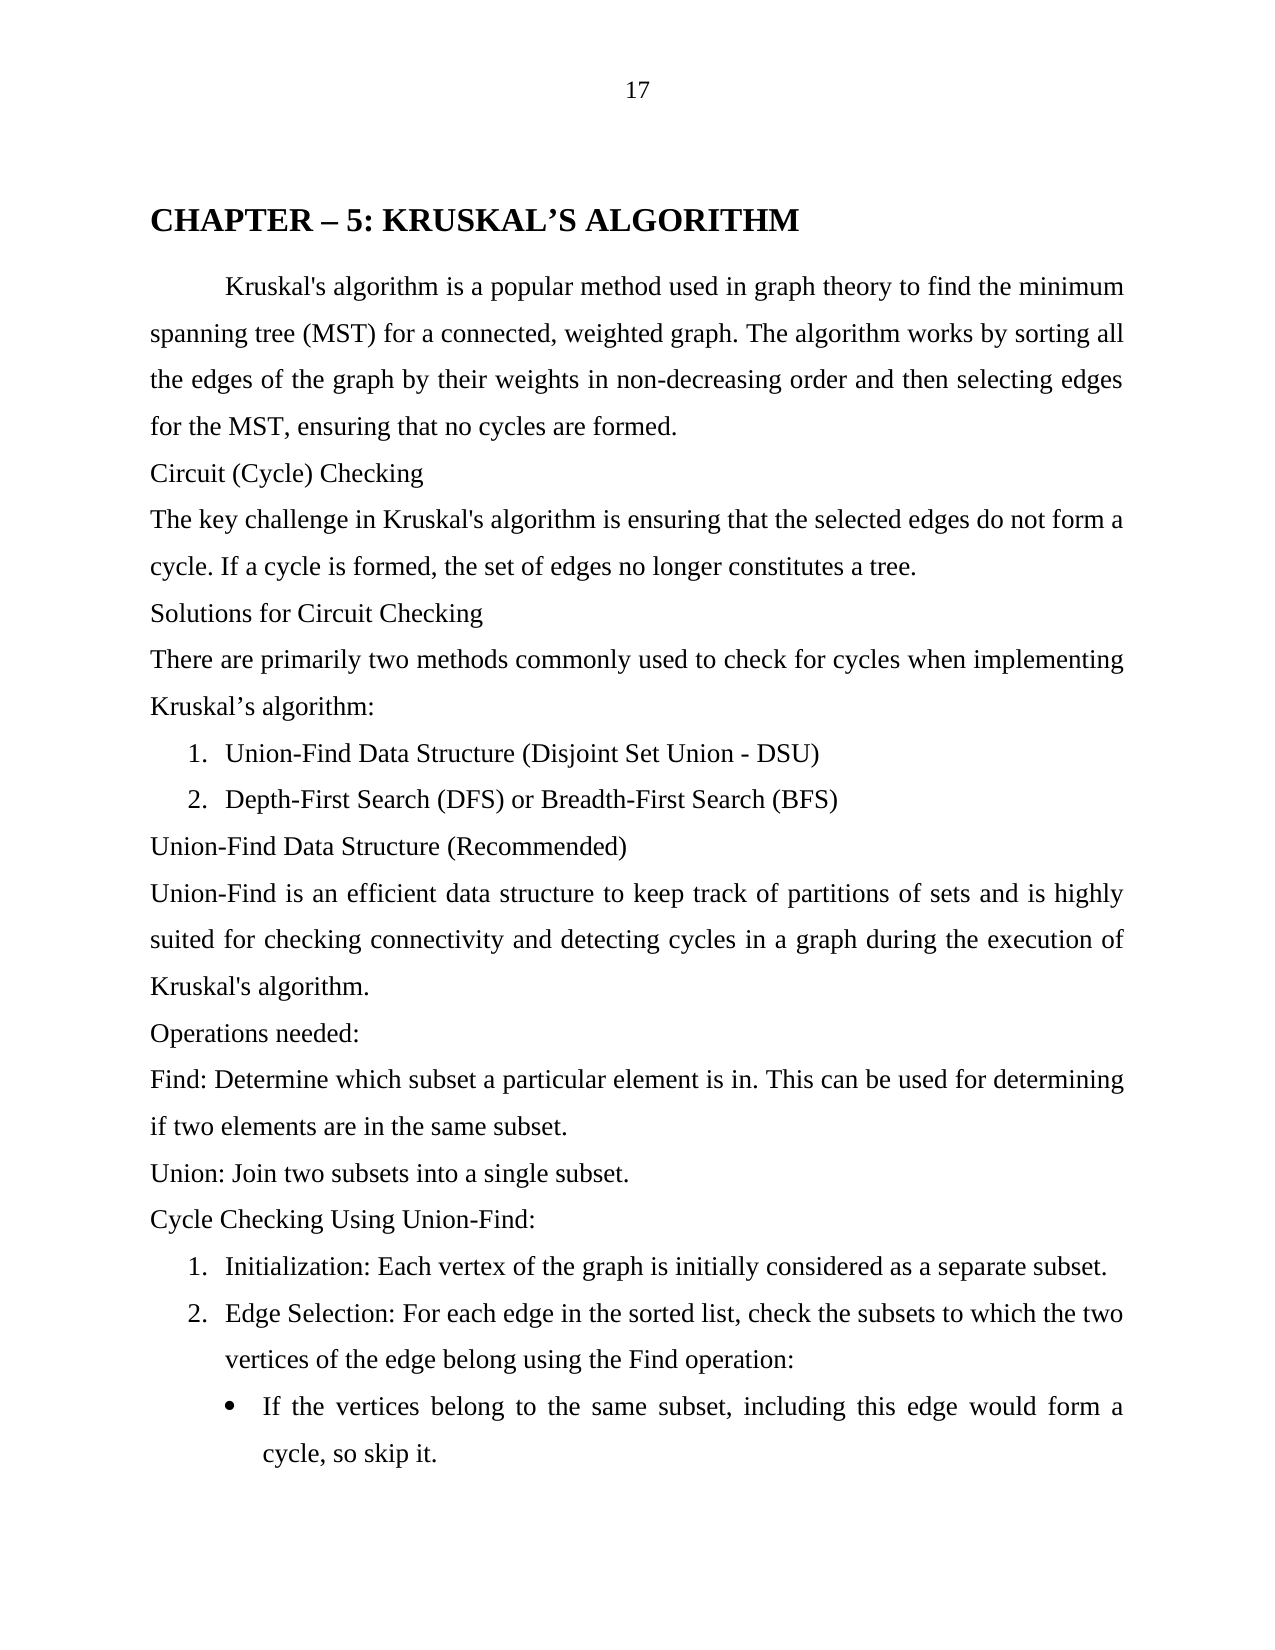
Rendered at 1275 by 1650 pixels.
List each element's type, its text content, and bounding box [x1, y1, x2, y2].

text Union-Find is an efficient data structure to keep track of partitions of sets and is highly suited for checking connectivity and detecting cycles in a graph during the execution of Kruskal's algorithm. [150, 877, 1125, 1001]
list Initialization: Each vertex of the graph is initially considered as a separate subset. [187, 1250, 1125, 1281]
list Union-Find Data Structure (Disjoint Set Union - DSU) [187, 737, 1125, 768]
text The key challenge in Kruskal's algorithm is ensuring that the selected edges do not form a cycle. If a cycle is formed, the set of edges no longer constitutes a tree. [150, 503, 1125, 581]
text Cycle Checking Using Union-Find: [150, 1203, 1125, 1234]
list Edge Selection: For each edge in the sorted list, check the subsets to which the two vertices of the edge belong using the Find operation: [187, 1297, 1125, 1374]
list Depth-First Search (DFS) or Breadth-First Search (BFS) [187, 783, 1125, 814]
text Find: Determine which subset a particular element is in. This can be used for determining if two elements are in the same subset. [150, 1063, 1125, 1141]
list If the vertices belong to the same subset, including this edge would form a cycle, so skip it. [225, 1390, 1125, 1468]
text Operations needed: [150, 1017, 1125, 1048]
list CHAPTER – 5: KRUSKAL’S ALGORITHM [150, 200, 1125, 238]
text Circuit (Cycle) Checking [150, 457, 1125, 488]
text Union: Join two subsets into a single subset. [150, 1157, 1125, 1188]
text There are primarily two methods commonly used to check for cycles when implementing Kruskal’s algorithm: [150, 643, 1125, 721]
text Kruskal's algorithm is a popular method used in graph theory to find the minimum spanning tree (MST) for a connected, weighted graph. The algorithm works by sorting all the edges of the graph by their weights in non-decreasing order and then selecting edges for the MST, ensuring that no cycles are formed. [150, 270, 1125, 441]
text Solutions for Circuit Checking [150, 597, 1125, 628]
text Union-Find Data Structure (Recommended) [150, 830, 1125, 861]
